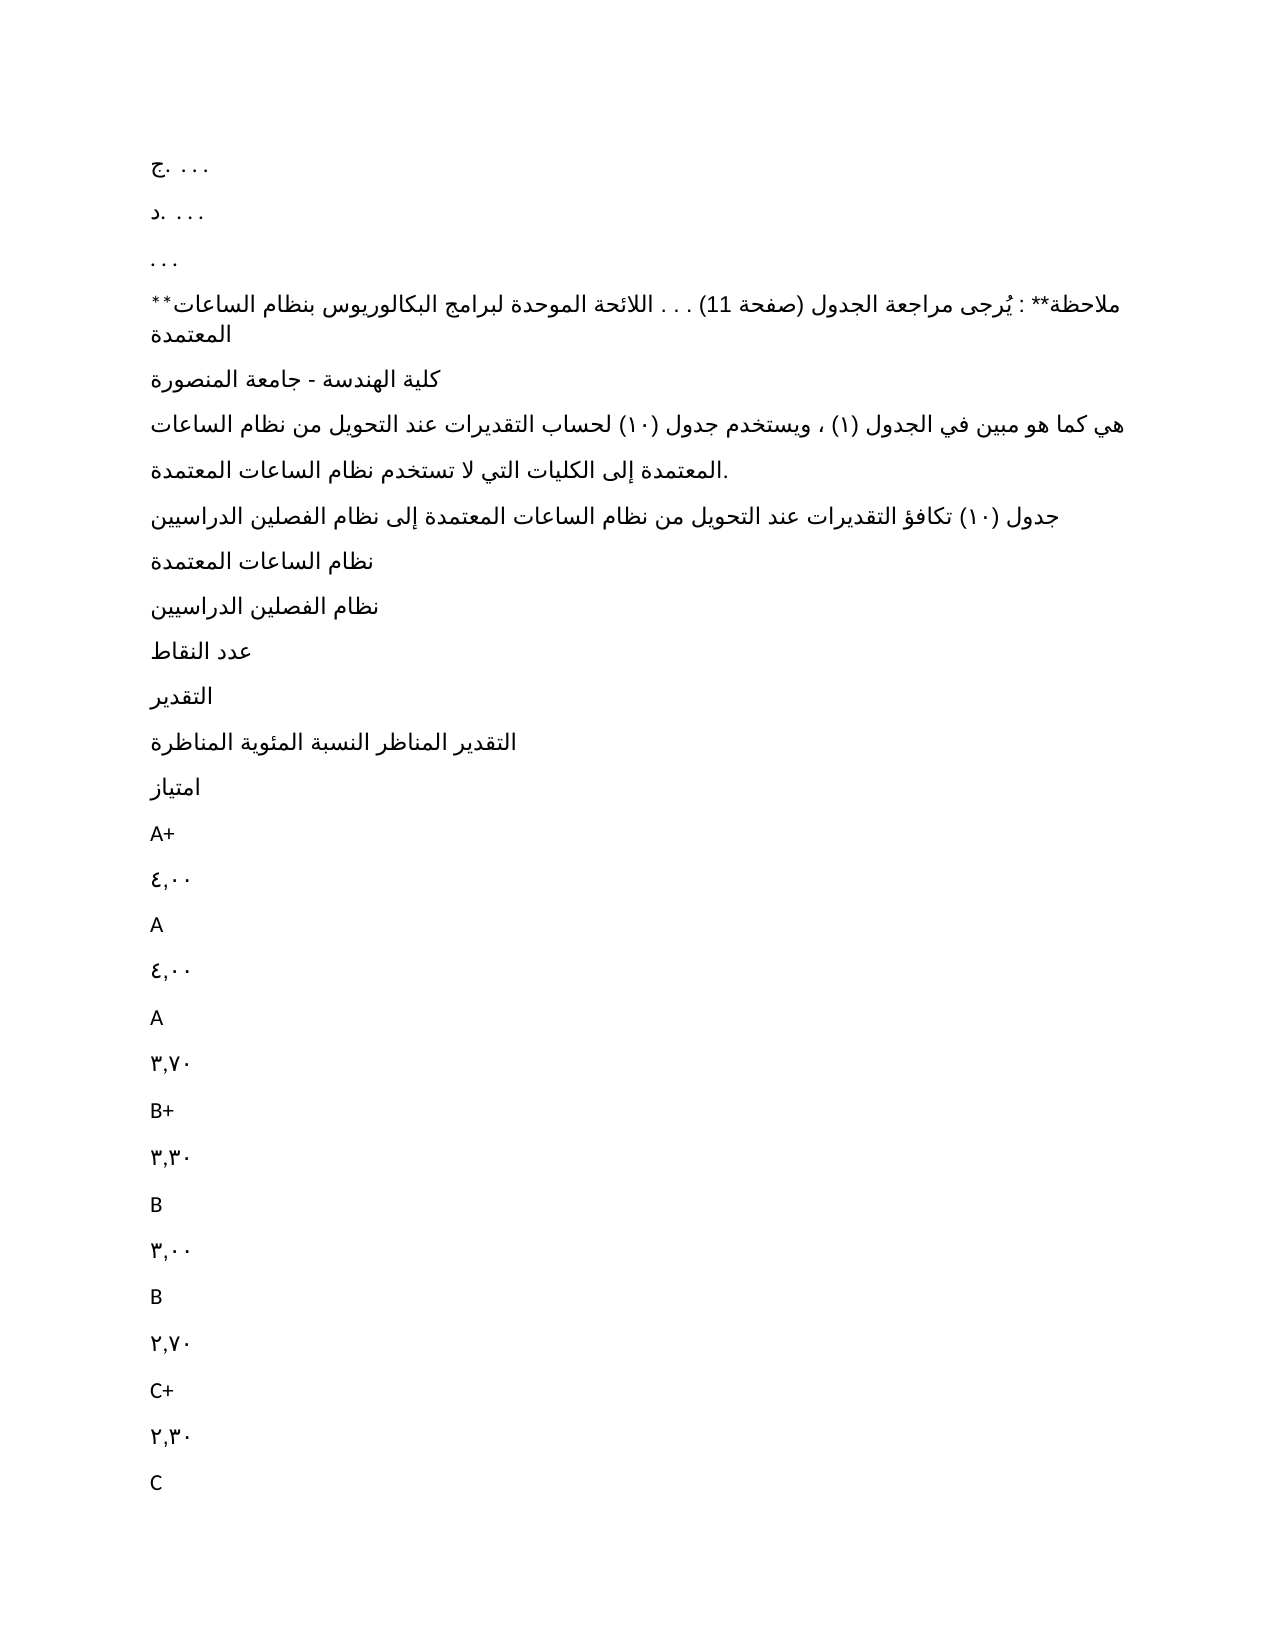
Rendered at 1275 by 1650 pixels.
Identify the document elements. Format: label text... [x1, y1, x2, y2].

text كلية الهندسة - جامعة المنصورة [150, 366, 1125, 392]
text **ملاحظة** : يُرجى مراجعة الجدول (صفحة 11) . . . اللائحة الموحدة لبرامج البكالوريوس بنظام الساعات المعتمدة [150, 291, 1125, 347]
text نظام الساعات المعتمدة [150, 548, 1125, 574]
text ۳,۷۰ [150, 1049, 1125, 1077]
text نظام الفصلين الدراسيين [150, 593, 1125, 619]
text التقدير [150, 683, 1125, 710]
text ج. . . . [150, 150, 1125, 178]
text A+ [150, 819, 1125, 847]
text هي كما هو مبين في الجدول (۱) ، ويستخدم جدول (۱۰) لحساب التقديرات عند التحويل من نظام الساعات [150, 411, 1125, 437]
text . . . [150, 244, 1125, 272]
text A [150, 911, 1125, 939]
text C [150, 1468, 1125, 1496]
text C+ [150, 1376, 1125, 1404]
text ٣,٠٠ [150, 1237, 1125, 1263]
text جدول (۱۰) تكافؤ التقديرات عند التحويل من نظام الساعات المعتمدة إلى نظام الفصلين الدراسيين [150, 503, 1125, 529]
text B+ [150, 1096, 1125, 1124]
text المعتمدة إلى الكليات التي لا تستخدم نظام الساعات المعتمدة. [150, 456, 1125, 484]
text التقدير المناظر النسبة المئوية المناظرة [150, 728, 1125, 755]
text ٤,٠٠ [150, 866, 1125, 892]
text ٤,٠٠ [150, 957, 1125, 984]
text B [150, 1282, 1125, 1310]
text ۲,۷۰ [150, 1329, 1125, 1357]
text A [150, 1003, 1125, 1031]
text د. . . . [150, 197, 1125, 225]
text امتیاز [150, 773, 1125, 800]
text ٢,٣٠ [150, 1423, 1125, 1449]
text ۳,۳۰ [150, 1143, 1125, 1171]
text عدد النقاط [150, 638, 1125, 664]
text B [150, 1190, 1125, 1218]
